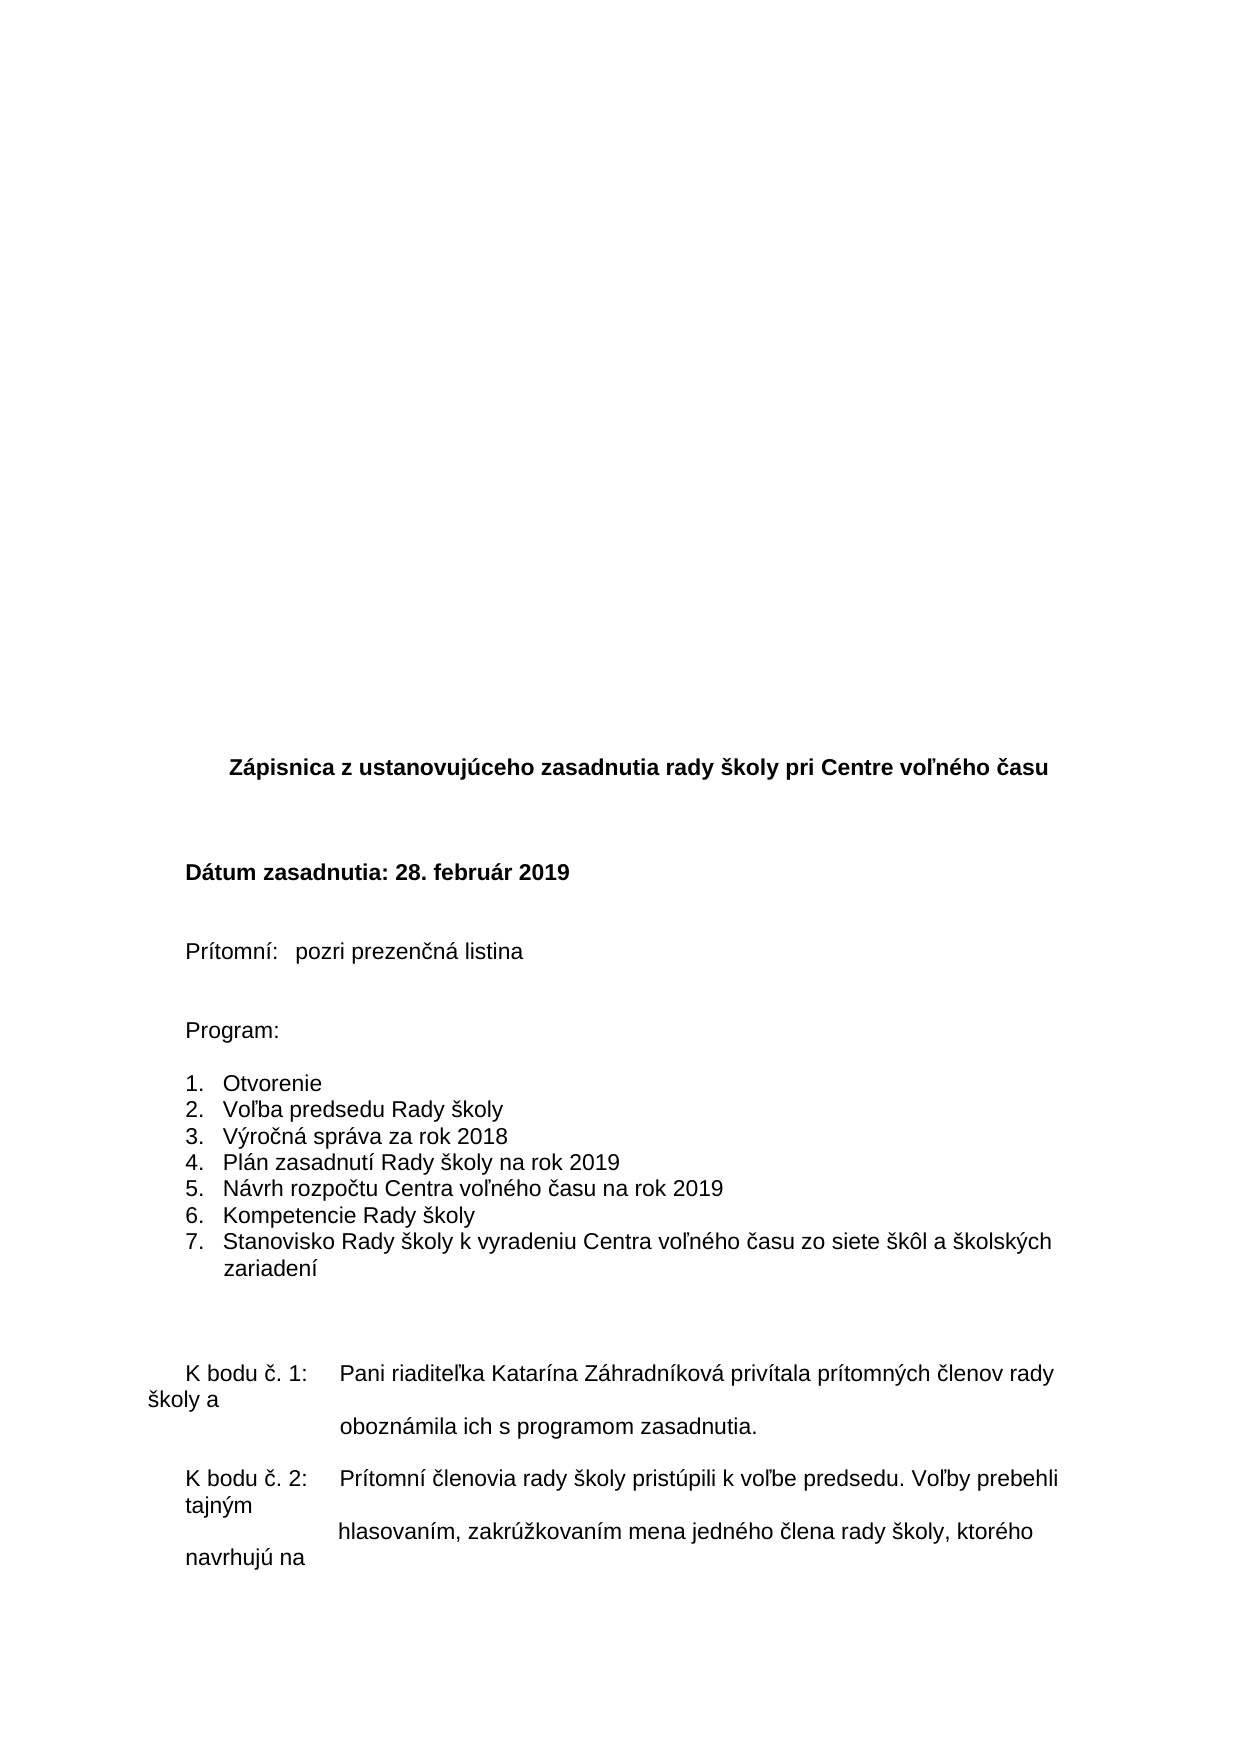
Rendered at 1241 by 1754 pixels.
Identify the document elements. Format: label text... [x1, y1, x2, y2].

text Dátum zasadnutia: 28. február 2019 [148, 859, 1093, 886]
list Plán zasadnutí Rady školy na rok 2019 [185, 1149, 1093, 1175]
list Voľba predsedu Rady školy [185, 1096, 1093, 1123]
text oboznámila ich s programom zasadnutia. [221, 1413, 1093, 1439]
text Prítomní: pozri prezenčná listina [148, 938, 1093, 964]
text hlasovaním, zakrúžkovaním mena jedného člena rady školy, ktorého navrhujú na [185, 1518, 1093, 1571]
text K bodu č. 2: Prítomní členovia rady školy pristúpili k voľbe predsedu. Voľby prebehli tajným [185, 1465, 1093, 1518]
list Návrh rozpočtu Centra voľného času na rok 2019 [185, 1175, 1093, 1202]
list Stanovisko Rady školy k vyradeniu Centra voľného času zo siete škôl a školských [185, 1228, 1093, 1254]
list Výročná správa za rok 2018 [185, 1123, 1093, 1149]
text Zápisnica z ustanovujúceho zasadnutia rady školy pri Centre voľného času [148, 754, 1093, 780]
text Program: [148, 1017, 1093, 1044]
text zariadení [148, 1254, 1093, 1281]
list Otvorenie [185, 1070, 1093, 1096]
list Kompetencie Rady školy [185, 1202, 1093, 1228]
text K bodu č. 1: Pani riaditeľka Katarína Záhradníková privítala prítomných členov rady školy a [148, 1360, 1093, 1413]
